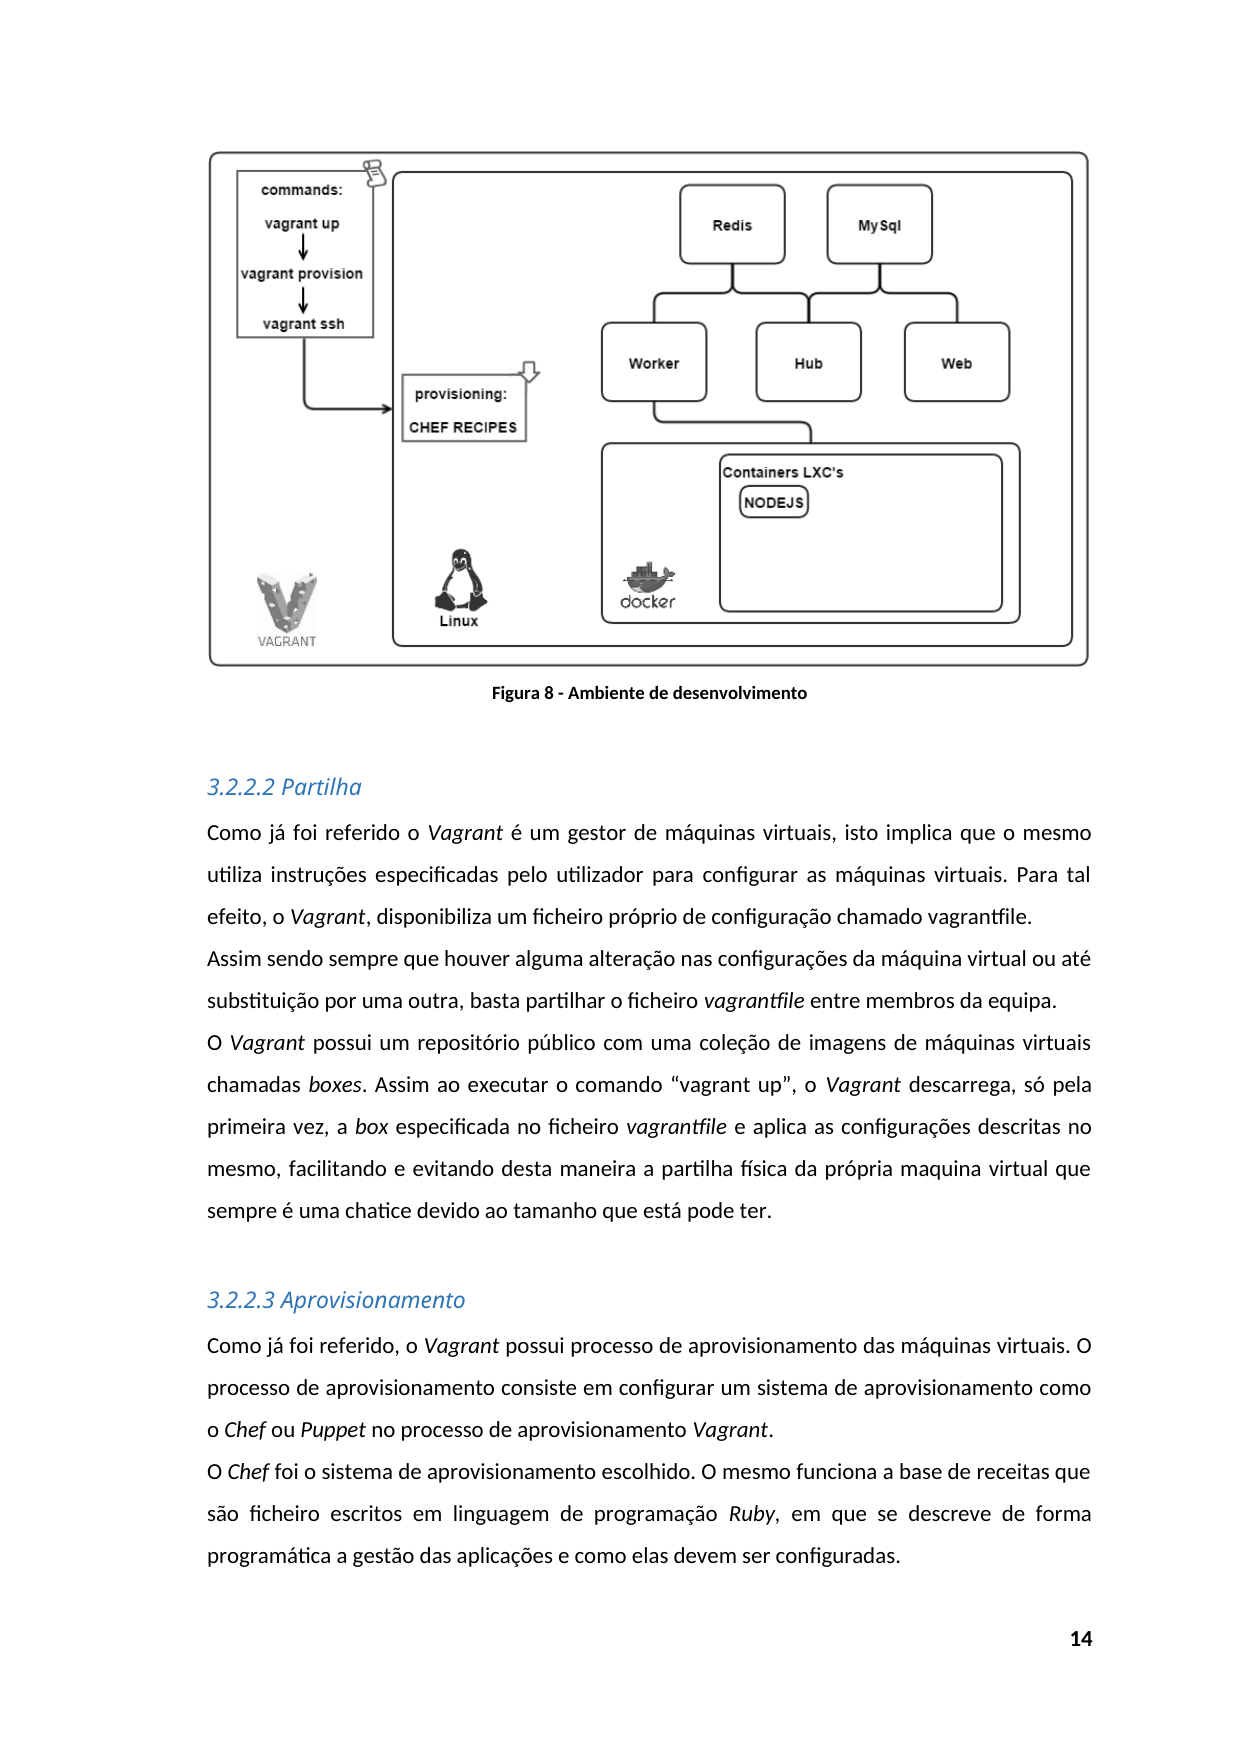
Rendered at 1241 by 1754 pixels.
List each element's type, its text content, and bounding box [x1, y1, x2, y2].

picture [206, 150, 1093, 668]
text Como já foi referido o Vagrant é um gestor de máquinas virtuais, isto implica que o mesmo utiliza instruções especificadas pelo utilizador para configurar as máquinas virtuais. Para tal efeito, o Vagrant, disponibiliza um ficheiro próprio de configuração chamado vagrantfile. [207, 818, 1092, 930]
text Assim sendo sempre que houver alguma alteração nas configurações da máquina virtual ou até substituição por uma outra, basta partilhar o ficheiro vagrantfile entre membros da equipa. [207, 944, 1092, 1014]
text O Chef foi o sistema de aprovisionamento escolhido. O mesmo funciona a base de receitas que são ficheiro escritos em linguagem de programação Ruby, em que se descreve de forma programática a gestão das aplicações e como elas devem ser configuradas. [207, 1457, 1092, 1569]
text O Vagrant possui um repositório público com uma coleção de imagens de máquinas virtuais chamadas boxes. Assim ao executar o comando “vagrant up”, o Vagrant descarrega, só pela primeira vez, a box especificada no ficheiro vagrantfile e aplica as configurações descritas no mesmo, facilitando e evitando desta maneira a partilha física da própria maquina virtual que sempre é uma chatice devido ao tamanho que está pode ter. [207, 1028, 1092, 1224]
subtitle 3.2.2.2 Partilha [207, 771, 1092, 803]
text Como já foi referido, o Vagrant possui processo de aprovisionamento das máquinas virtuais. O processo de aprovisionamento consiste em configurar um sistema de aprovisionamento como o Chef ou Puppet no processo de aprovisionamento Vagrant. [207, 1331, 1092, 1443]
subtitle 3.2.2.3 Aprovisionamento [207, 1284, 1092, 1315]
